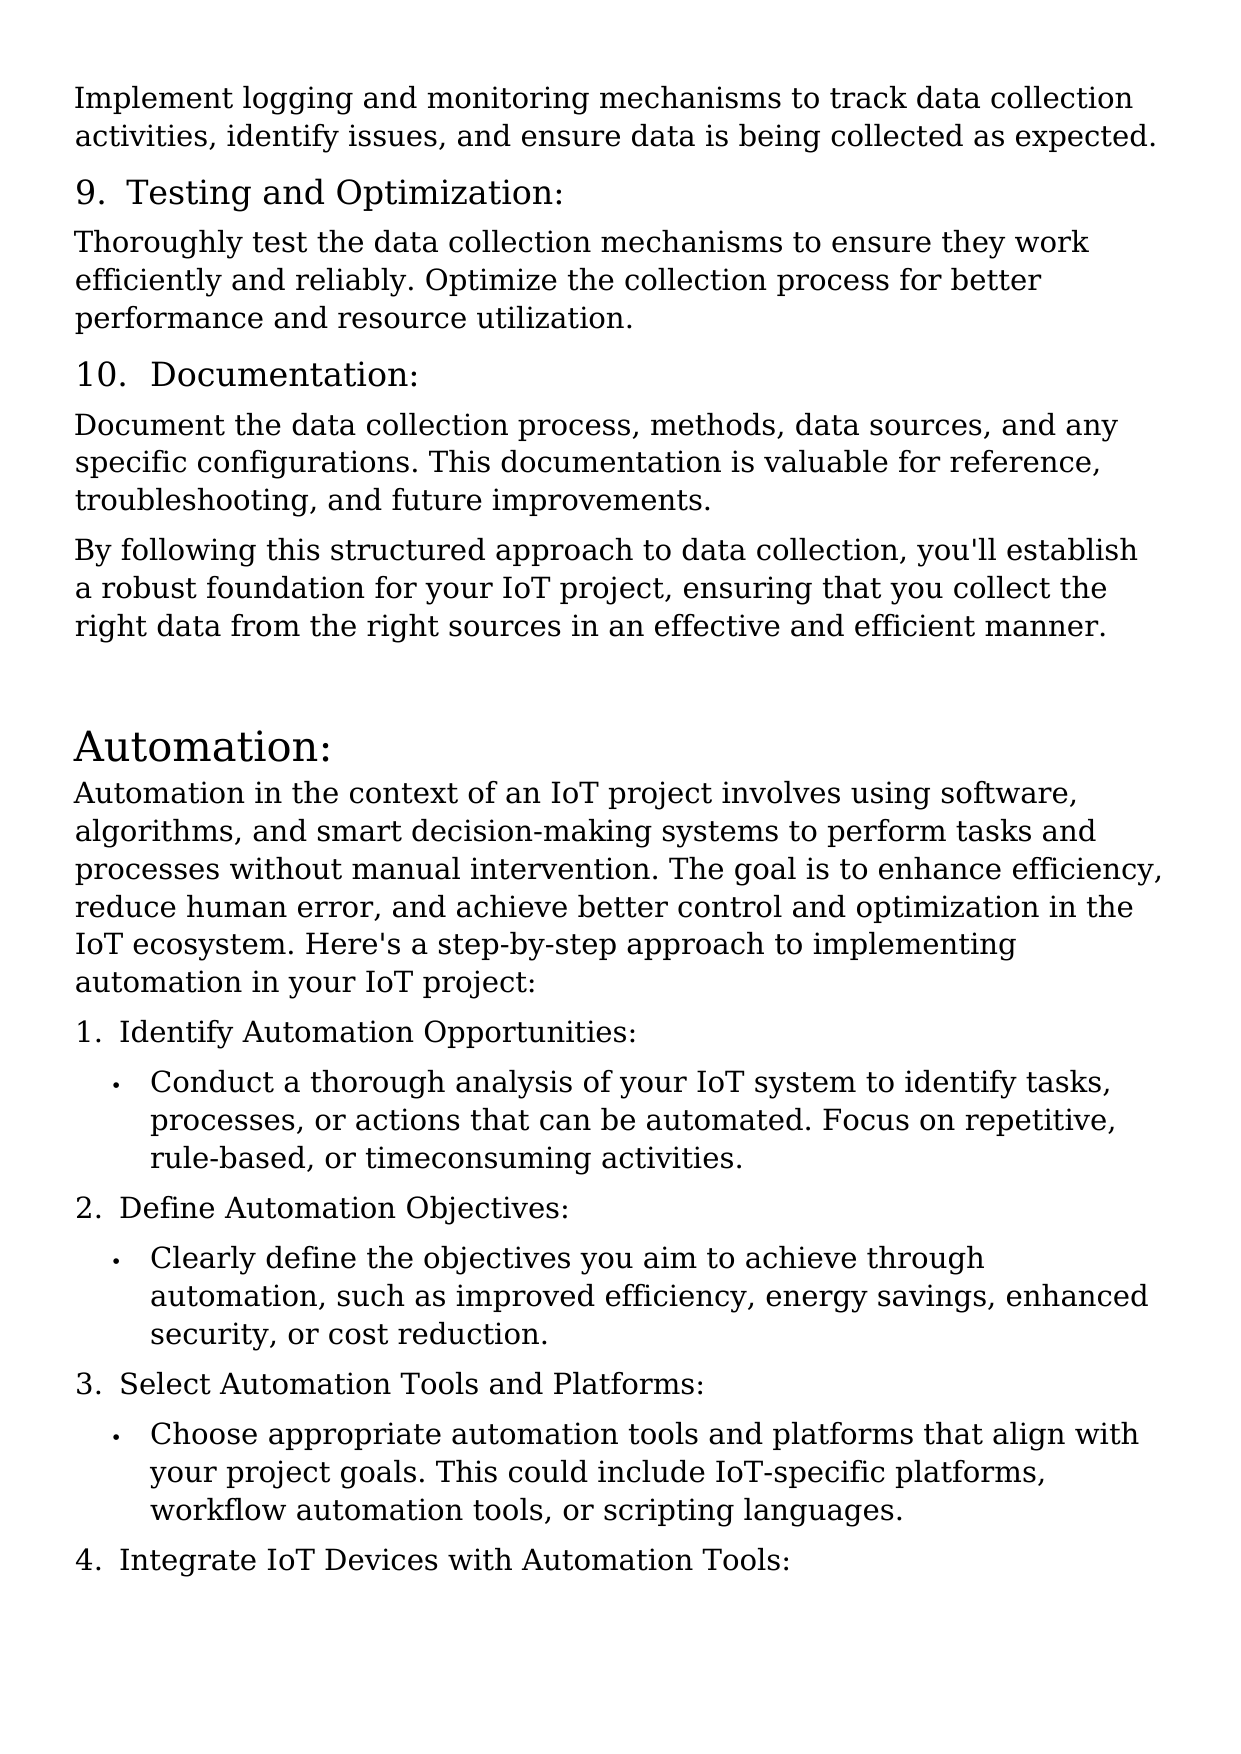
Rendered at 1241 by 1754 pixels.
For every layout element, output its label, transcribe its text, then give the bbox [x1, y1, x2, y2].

list Conduct a thorough analysis of your IoT system to identify tasks, processes, or actions that can be automated. Focus on repetitive, rule-based, or timeconsuming activities. [112, 1064, 1165, 1174]
list Define Automation Objectives: [75, 1189, 1165, 1224]
list Identify Automation Opportunities: [75, 1014, 1165, 1049]
list Documentation: [75, 353, 1165, 393]
list Clearly define the objectives you aim to achieve through automation, such as improved efficiency, energy savings, enhanced security, or cost reduction. [112, 1240, 1165, 1350]
text Document the data collection process, methods, data sources, and any specific configurations. This documentation is valuable for reference, troubleshooting, and future improvements. [73, 406, 1165, 516]
list Testing and Optimization: [75, 171, 1165, 211]
text Implement logging and monitoring mechanisms to track data collection activities, identify issues, and ensure data is being collected as expected. [73, 80, 1165, 152]
text By following this structured approach to data collection, you'll establish a robust foundation for your IoT project, ensuring that you collect the right data from the right sources in an effective and efficient manner. [73, 532, 1165, 642]
text Automation in the context of an IoT project involves using software, algorithms, and smart decision-making systems to perform tasks and processes without manual intervention. The goal is to enhance efficiency, reduce human error, and achieve better control and optimization in the IoT ecosystem. Here's a step-by-step approach to implementing automation in your IoT project: [73, 775, 1165, 998]
list Choose appropriate automation tools and platforms that align with your project goals. This could include IoT-specific platforms, workflow automation tools, or scripting languages. [112, 1416, 1165, 1526]
text Thoroughly test the data collection mechanisms to ensure they work efficiently and reliably. Optimize the collection process for better performance and resource utilization. [73, 224, 1165, 334]
list Integrate IoT Devices with Automation Tools: [75, 1541, 1165, 1576]
text Automation: [73, 720, 1165, 770]
list Select Automation Tools and Platforms: [75, 1365, 1165, 1400]
